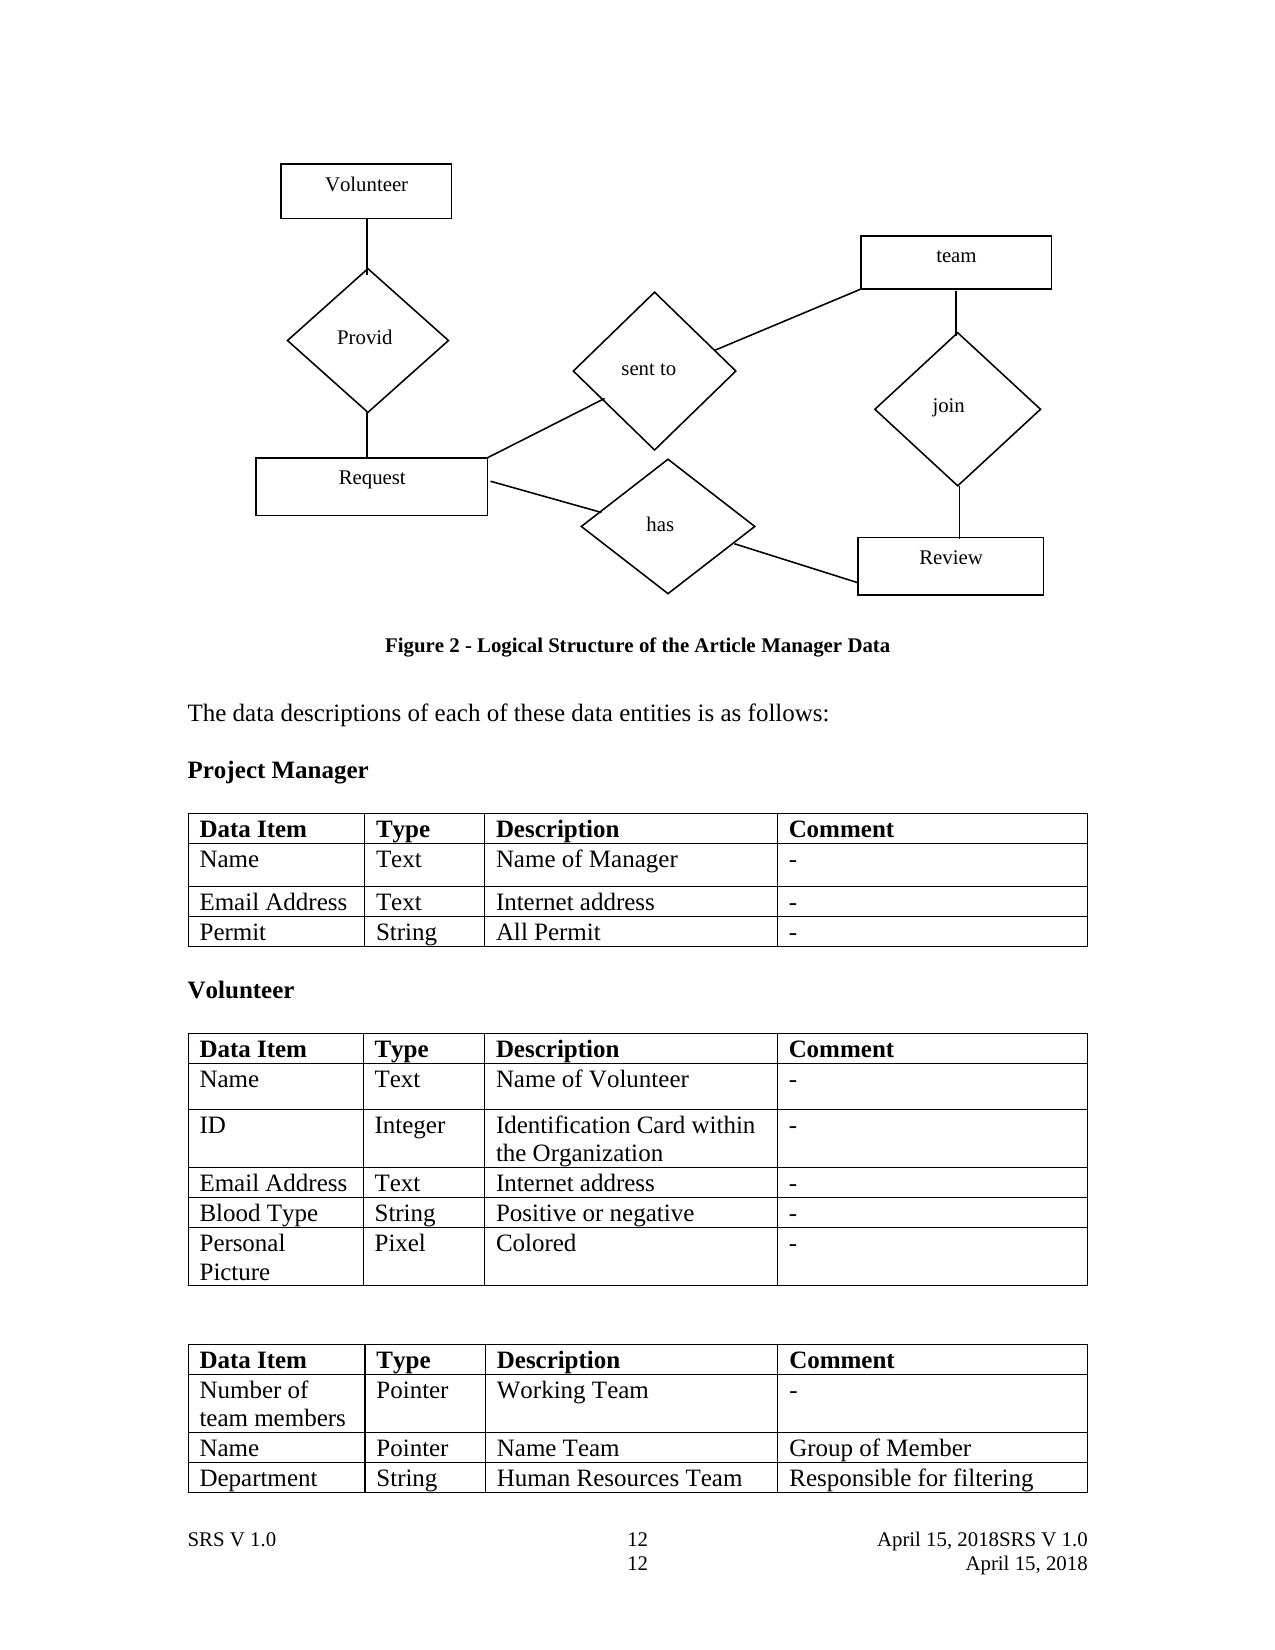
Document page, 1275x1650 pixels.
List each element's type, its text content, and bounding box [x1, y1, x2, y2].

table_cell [778, 1463, 1087, 1492]
table_cell Name of Volunteer [485, 1064, 777, 1109]
table_header Data Item [189, 814, 364, 843]
table_cell Personal Picture [189, 1228, 363, 1285]
table_cell String [364, 1198, 484, 1227]
table_cell Internet address [485, 887, 777, 916]
table_header Comment [778, 1034, 1087, 1063]
table_cell Name Team [486, 1433, 777, 1462]
table_header Type [366, 1345, 485, 1374]
table_header Type [364, 1034, 484, 1063]
table_cell Name of Manager [485, 844, 777, 886]
table_cell Name [189, 1433, 364, 1462]
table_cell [486, 1463, 777, 1492]
table_cell - [778, 1375, 1087, 1432]
table_header Comment [778, 814, 1087, 843]
table_header Comment [778, 1345, 1087, 1374]
table_cell - [778, 1198, 1087, 1227]
table_cell String [365, 917, 484, 946]
table_cell Identification Card within the Organization [485, 1110, 777, 1167]
table_cell - [778, 1064, 1087, 1109]
table_cell Text [365, 844, 484, 886]
table_cell Name [189, 844, 364, 886]
table_cell Email Address [189, 1168, 363, 1197]
table_header Data Item [189, 1345, 364, 1374]
table_cell All Permit [485, 917, 777, 946]
table_cell - [778, 887, 1087, 916]
table_header Description [485, 814, 777, 843]
table_cell Blood Type [189, 1198, 363, 1227]
table_cell Working Team [486, 1375, 777, 1432]
table_cell Text [365, 887, 484, 916]
table_cell Pointer [366, 1433, 485, 1462]
table_cell - [778, 1228, 1087, 1285]
text Project Manager [187, 756, 1087, 784]
table_cell Number of team members [189, 1375, 364, 1432]
table_cell Text [364, 1064, 484, 1109]
table_cell - [778, 1168, 1087, 1197]
table_cell Integer [364, 1110, 484, 1167]
table_header Type [365, 814, 484, 843]
table_cell Pixel [364, 1228, 484, 1285]
table_cell Positive or negative [485, 1198, 777, 1227]
table_cell String [366, 1463, 485, 1492]
text The data descriptions of each of these data entities is as follows: [187, 698, 1087, 727]
table_header Description [485, 1034, 777, 1063]
text Volunteer [187, 976, 1087, 1004]
table_cell - [778, 844, 1087, 886]
table_cell Colored [485, 1228, 777, 1285]
table_header Description [486, 1345, 777, 1374]
table_cell Group of Member [778, 1433, 1087, 1462]
table_cell Internet address [485, 1168, 777, 1197]
table_cell Text [364, 1168, 484, 1197]
table_cell Pointer [366, 1375, 485, 1432]
table_cell Permit [189, 917, 364, 946]
table_cell Department [189, 1463, 364, 1492]
table_cell - [778, 1110, 1087, 1167]
table_cell ID [189, 1110, 363, 1167]
table_cell - [778, 917, 1087, 946]
table_header Data Item [189, 1034, 363, 1063]
table_cell Email Address [189, 887, 364, 916]
table_cell Name [189, 1064, 363, 1109]
